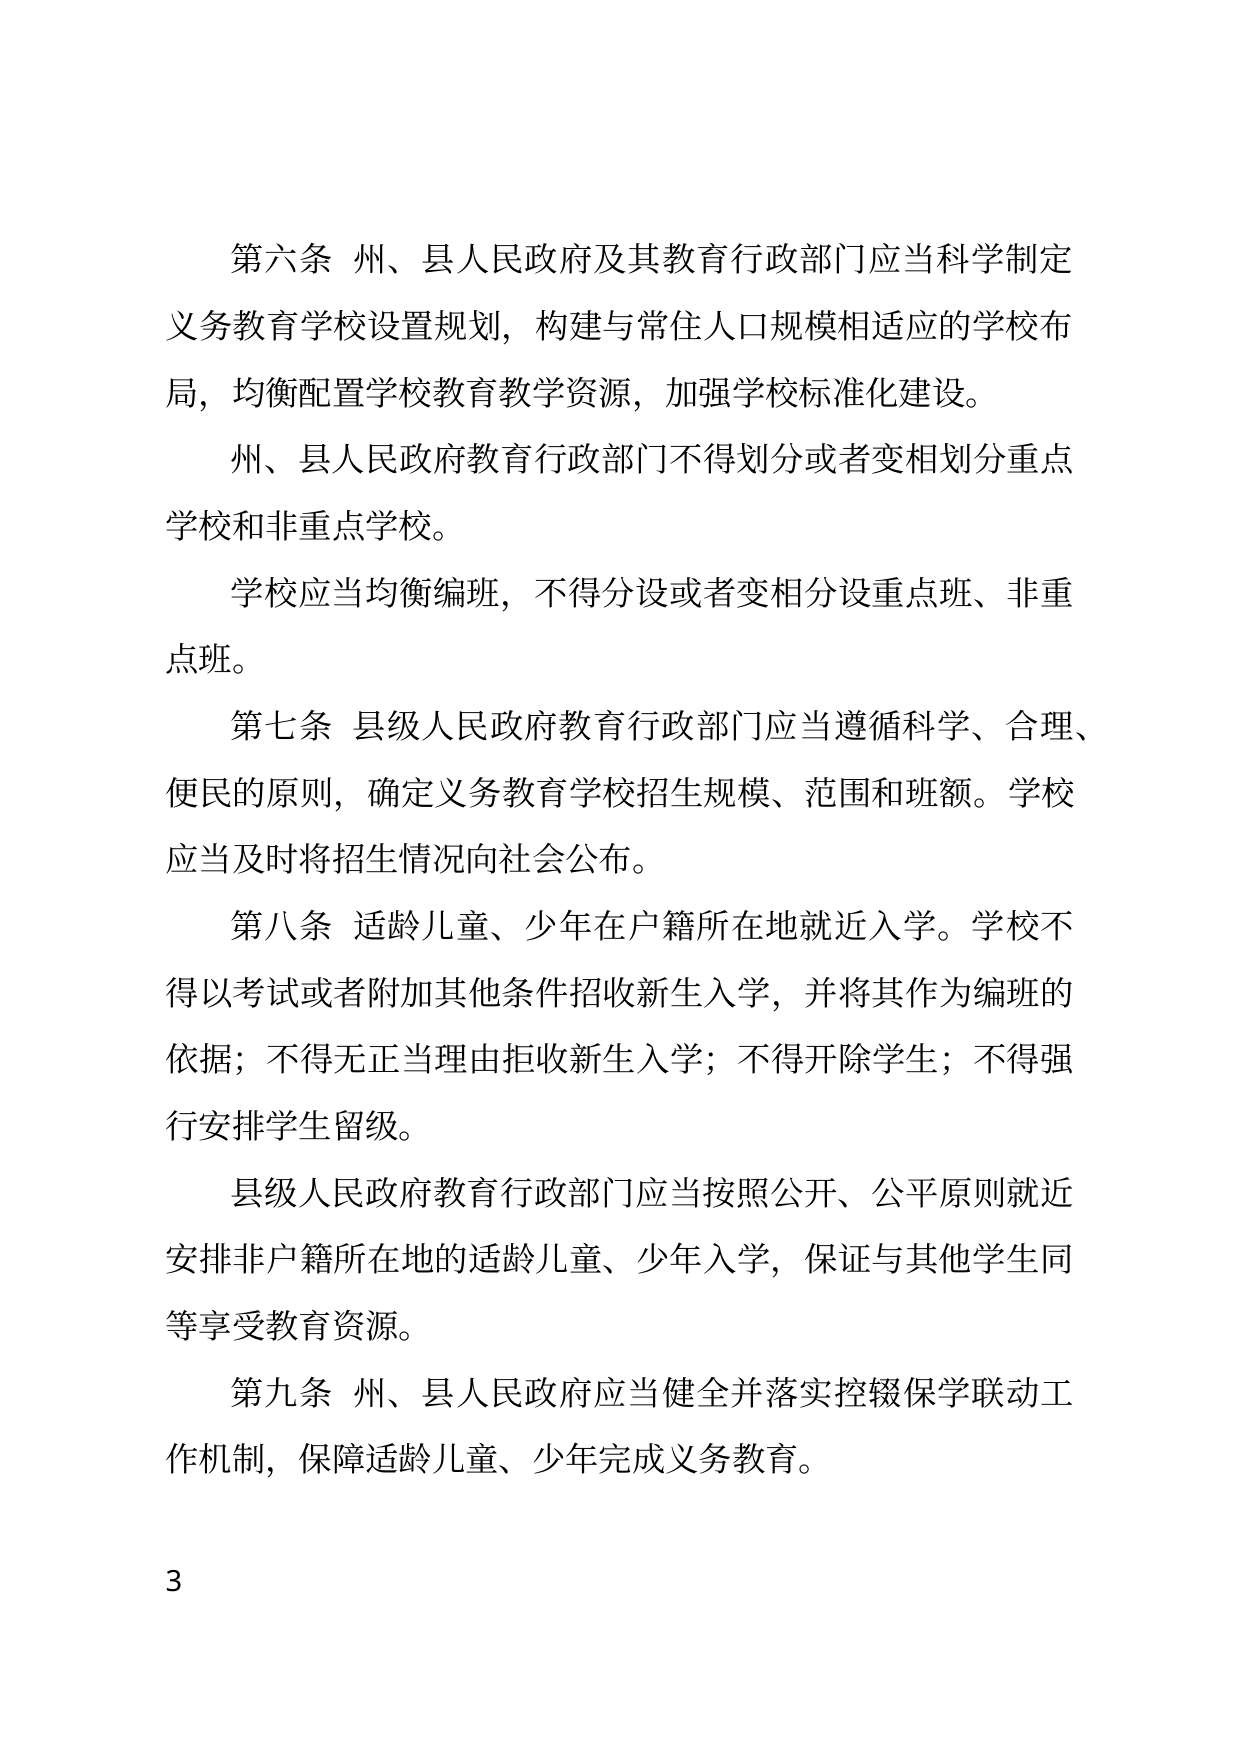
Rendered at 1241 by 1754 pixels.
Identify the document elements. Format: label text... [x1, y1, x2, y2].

text 县级人民政府教育行政部门应当按照公开、公平原则就近安排非户籍所在地的适龄儿童、少年入学，保证与其他学生同等享受教育资源。 [165, 1152, 1075, 1352]
text 州、县人民政府教育行政部门不得划分或者变相划分重点学校和非重点学校。 [165, 418, 1075, 552]
text 学校应当均衡编班，不得分设或者变相分设重点班、非重点班。 [165, 552, 1075, 685]
text 第六条 州、县人民政府及其教育行政部门应当科学制定义务教育学校设置规划，构建与常住人口规模相适应的学校布局，均衡配置学校教育教学资源，加强学校标准化建设。 [165, 218, 1075, 418]
text 第七条 县级人民政府教育行政部门应当遵循科学、合理、便民的原则，确定义务教育学校招生规模、范围和班额。学校应当及时将招生情况向社会公布。 [165, 685, 1075, 885]
text 第八条 适龄儿童、少年在户籍所在地就近入学。学校不得以考试或者附加其他条件招收新生入学，并将其作为编班的依据；不得无正当理由拒收新生入学；不得开除学生；不得强行安排学生留级。 [165, 885, 1075, 1152]
text 第九条 州、县人民政府应当健全并落实控辍保学联动工作机制，保障适龄儿童、少年完成义务教育。 [165, 1352, 1075, 1485]
